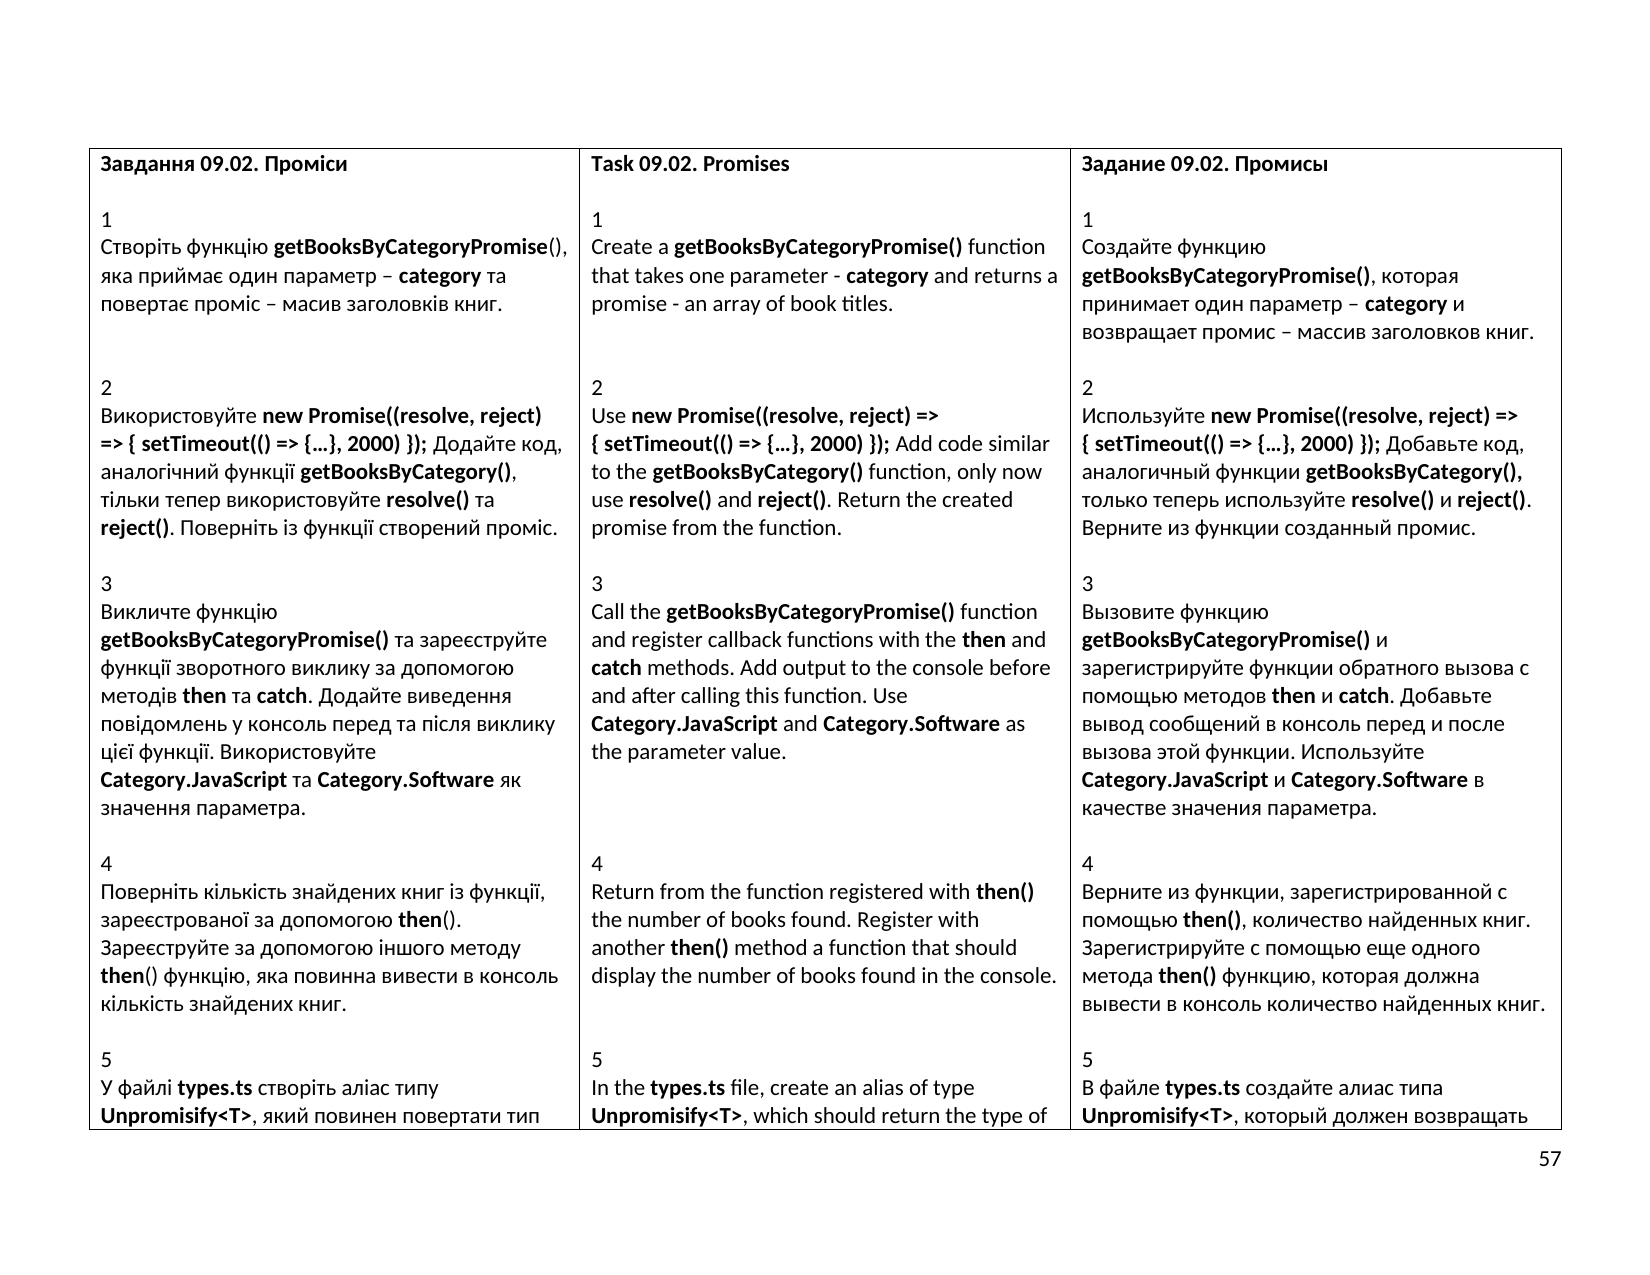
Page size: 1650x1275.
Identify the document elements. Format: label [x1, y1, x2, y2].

table_header [1071, 149, 1561, 1129]
table_header [580, 149, 1070, 1129]
table_header [90, 149, 579, 1129]
